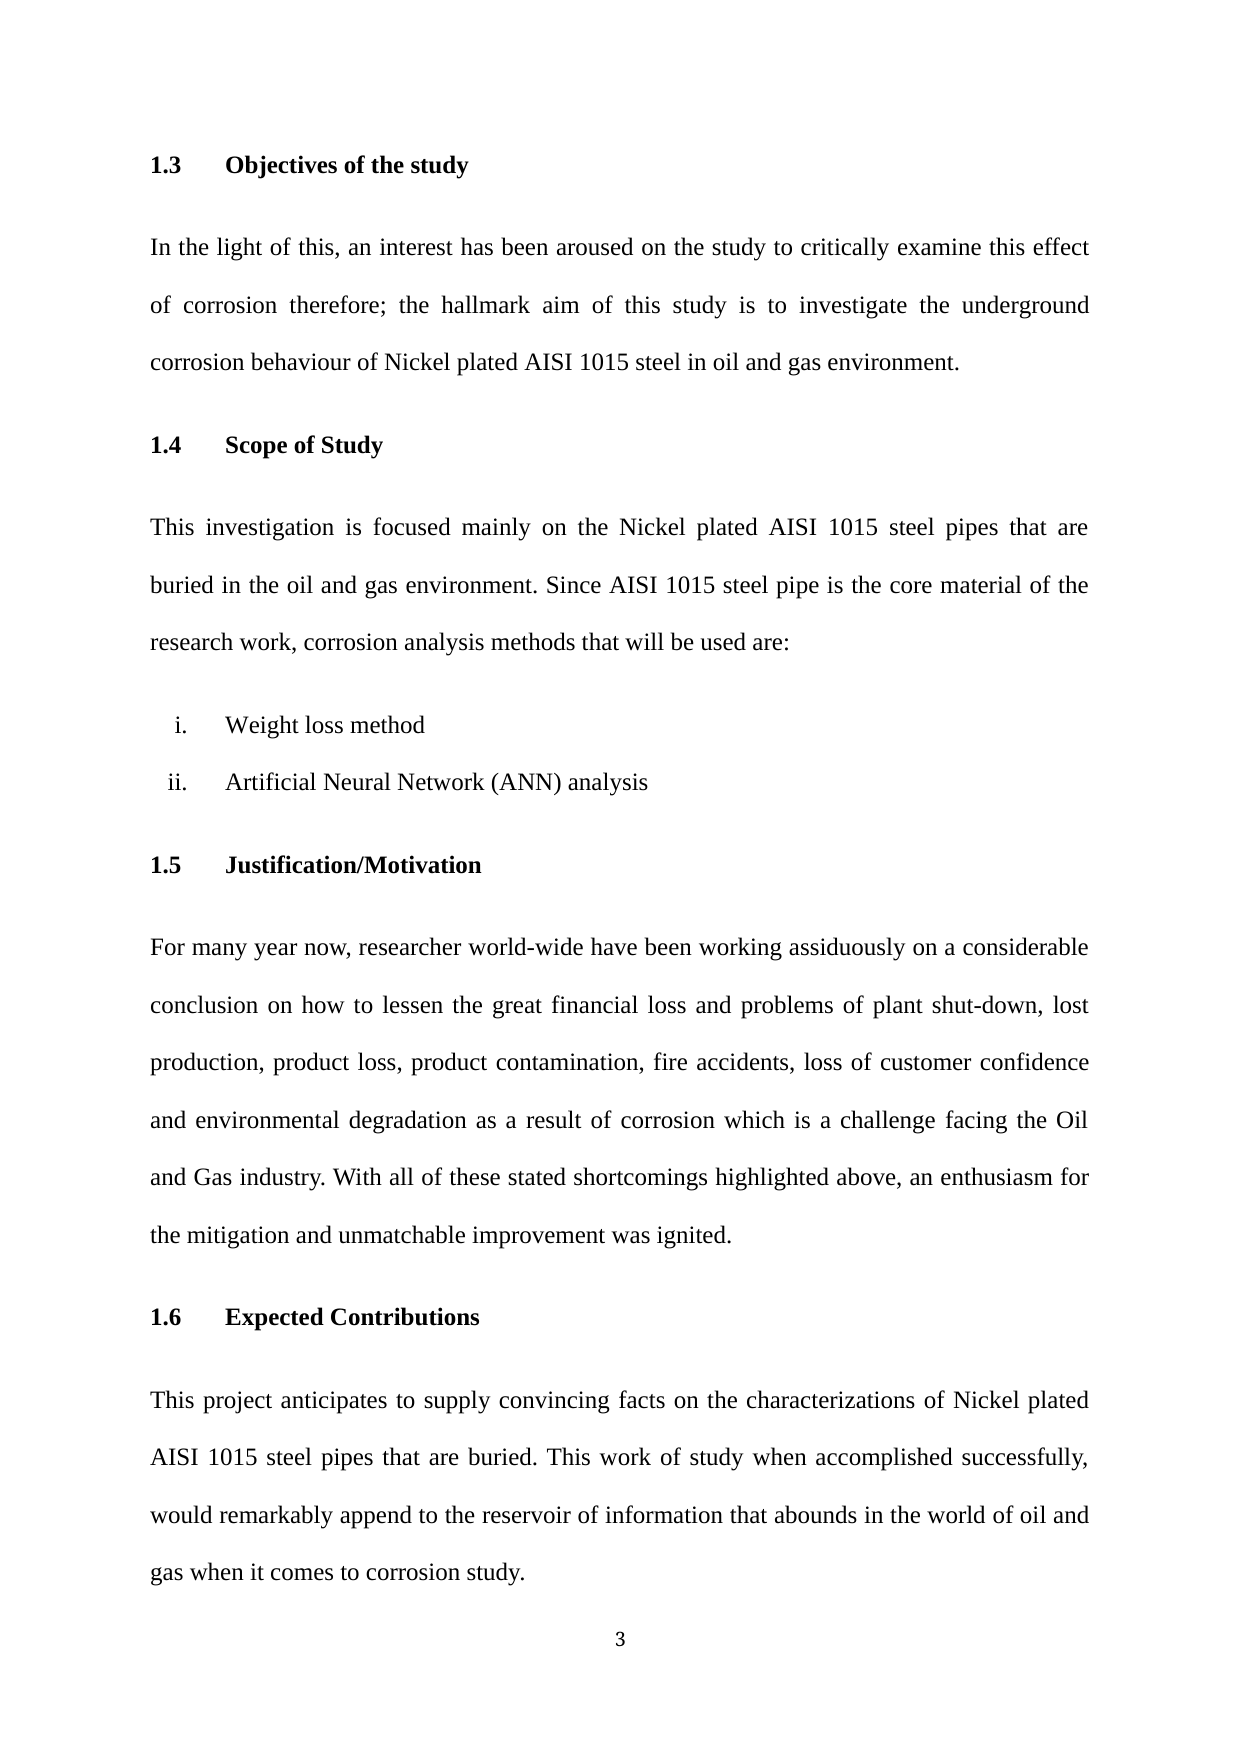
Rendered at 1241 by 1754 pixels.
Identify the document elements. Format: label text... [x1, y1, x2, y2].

subtitle 1.3 Objectives of the study [150, 150, 1090, 179]
text This investigation is focused mainly on the Nickel plated AISI 1015 steel pipes that are buried in the oil and gas environment. Since AISI 1015 steel pipe is the core material of the research work, corrosion analysis methods that will be used are: [150, 512, 1090, 656]
text In the light of this, an interest has been aroused on the study to critically examine this effect of corrosion therefore; the hallmark aim of this study is to investigate the underground corrosion behaviour of Nickel plated AISI 1015 steel in oil and gas environment. [150, 232, 1090, 376]
subtitle Scope of Study [150, 430, 1090, 459]
subtitle 1.6 Expected Contributions [150, 1302, 1090, 1331]
list Artificial Neural Network (ANN) analysis [187, 767, 1090, 796]
text For many year now, researcher world-wide have been working assiduously on a considerable conclusion on how to lessen the great financial loss and problems of plant shut-down, lost production, product loss, product contamination, fire accidents, loss of customer confidence and environmental degradation as a result of corrosion which is a challenge facing the Oil and Gas industry. With all of these stated shortcomings highlighted above, an enthusiasm for the mitigation and unmatchable improvement was ignited. [150, 932, 1090, 1249]
subtitle 1.5 Justification/Motivation [150, 850, 1090, 879]
text This project anticipates to supply convincing facts on the characterizations of Nickel plated AISI 1015 steel pipes that are buried. This work of study when accomplished successfully, would remarkably append to the reservoir of information that abounds in the world of oil and gas when it comes to corrosion study. [150, 1385, 1090, 1586]
list Weight loss method [187, 710, 1090, 739]
